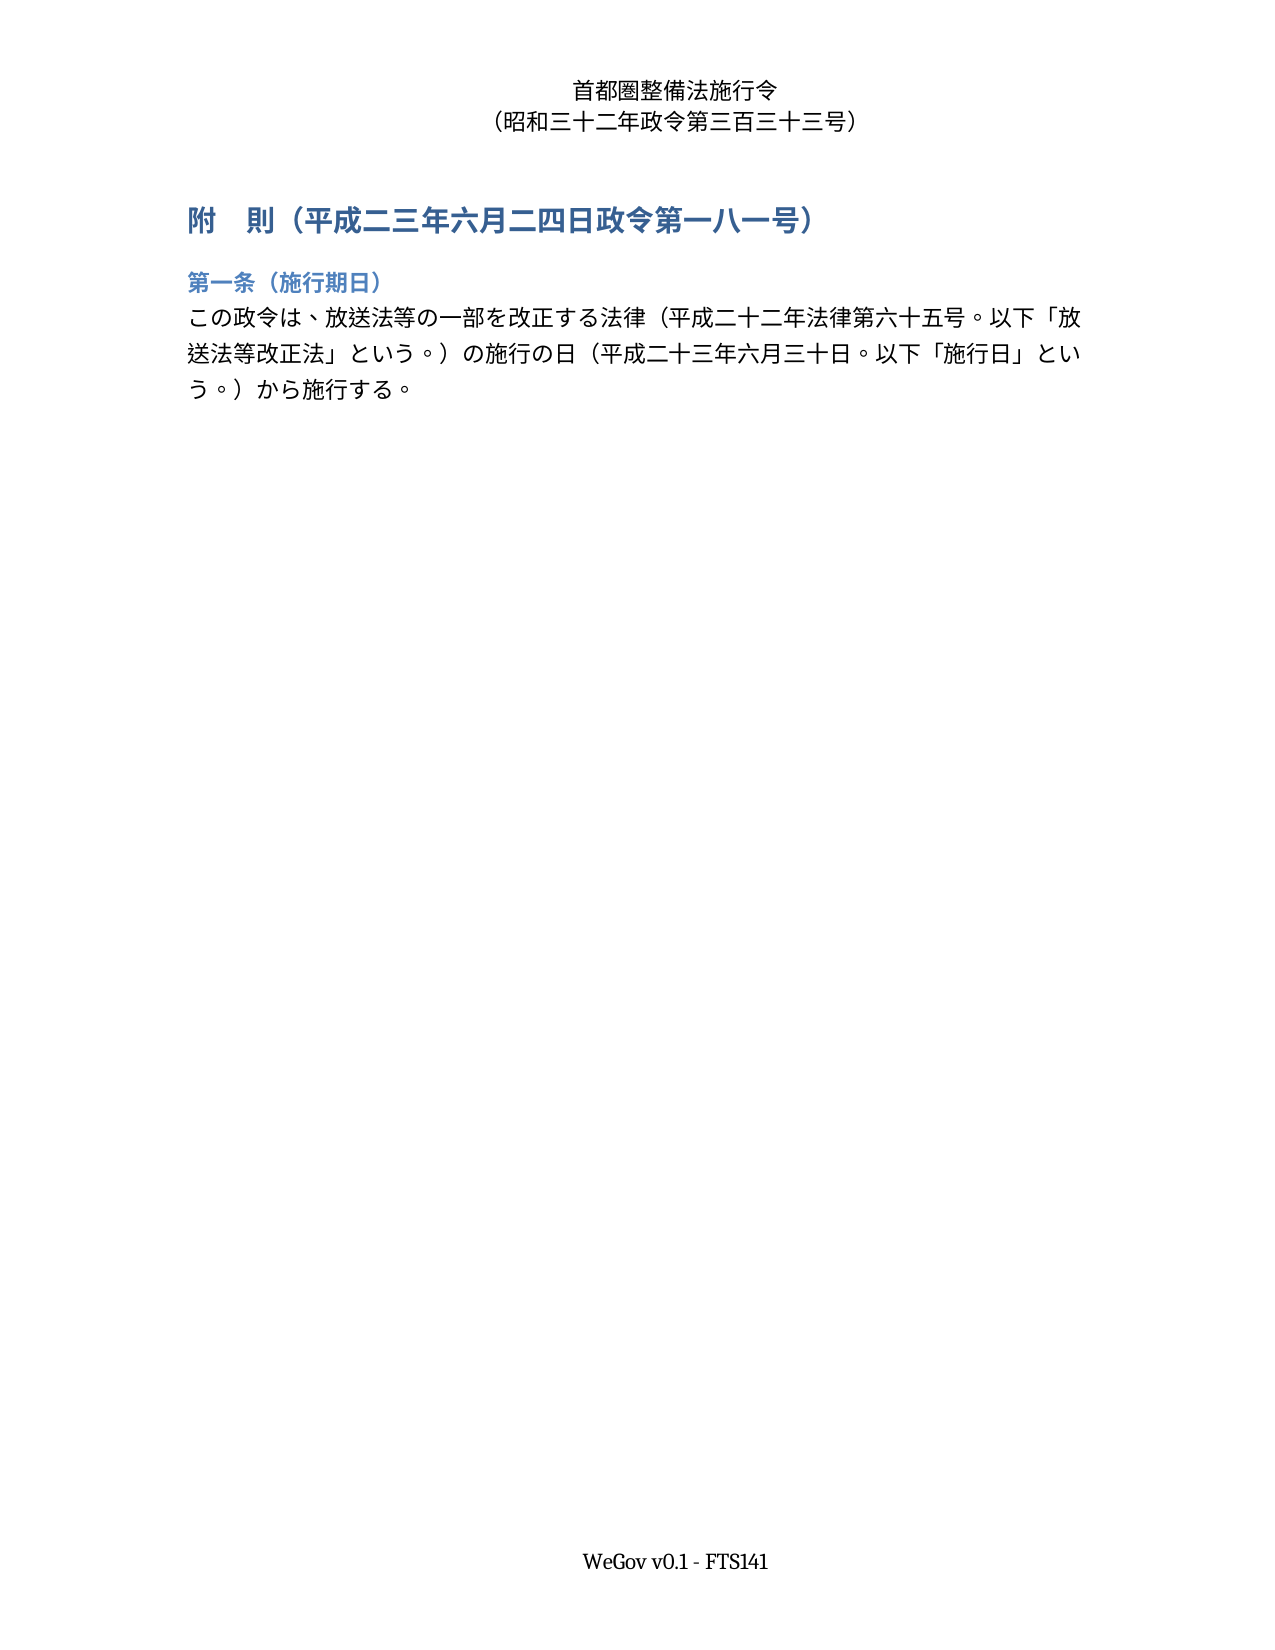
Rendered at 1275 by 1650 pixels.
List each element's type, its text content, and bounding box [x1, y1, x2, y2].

subtitle 附 則（平成二三年六月二四日政令第一八一号） [187, 200, 1087, 240]
text この政令は、放送法等の一部を改正する法律（平成二十二年法律第六十五号。以下「放送法等改正法」という。）の施行の日（平成二十三年六月三十日。以下「施行日」という。）から施行する。 [187, 302, 1087, 406]
subtitle 第一条（施行期日） [187, 266, 1087, 298]
